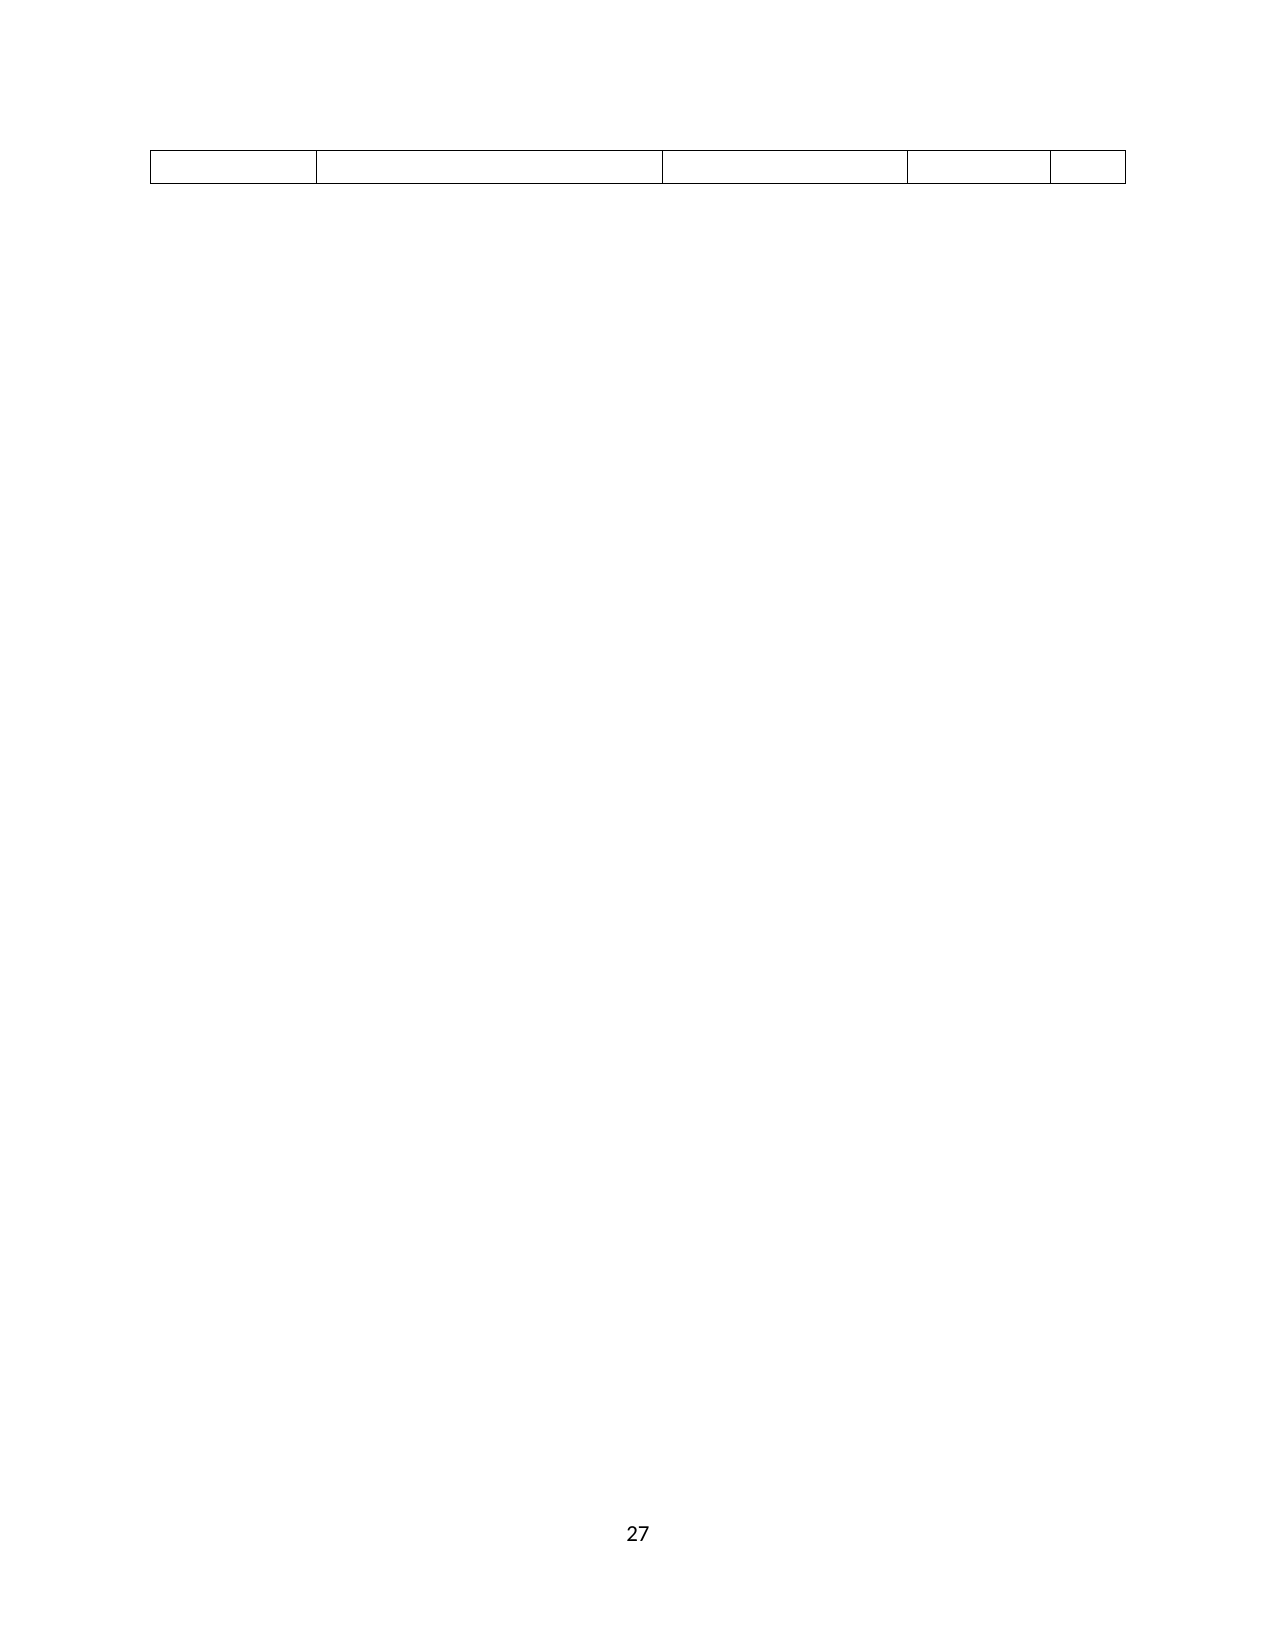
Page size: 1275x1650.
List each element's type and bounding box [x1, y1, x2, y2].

table_cell [317, 151, 662, 182]
table_cell [908, 151, 1050, 182]
table_cell [1051, 151, 1125, 182]
table_cell [663, 151, 907, 182]
